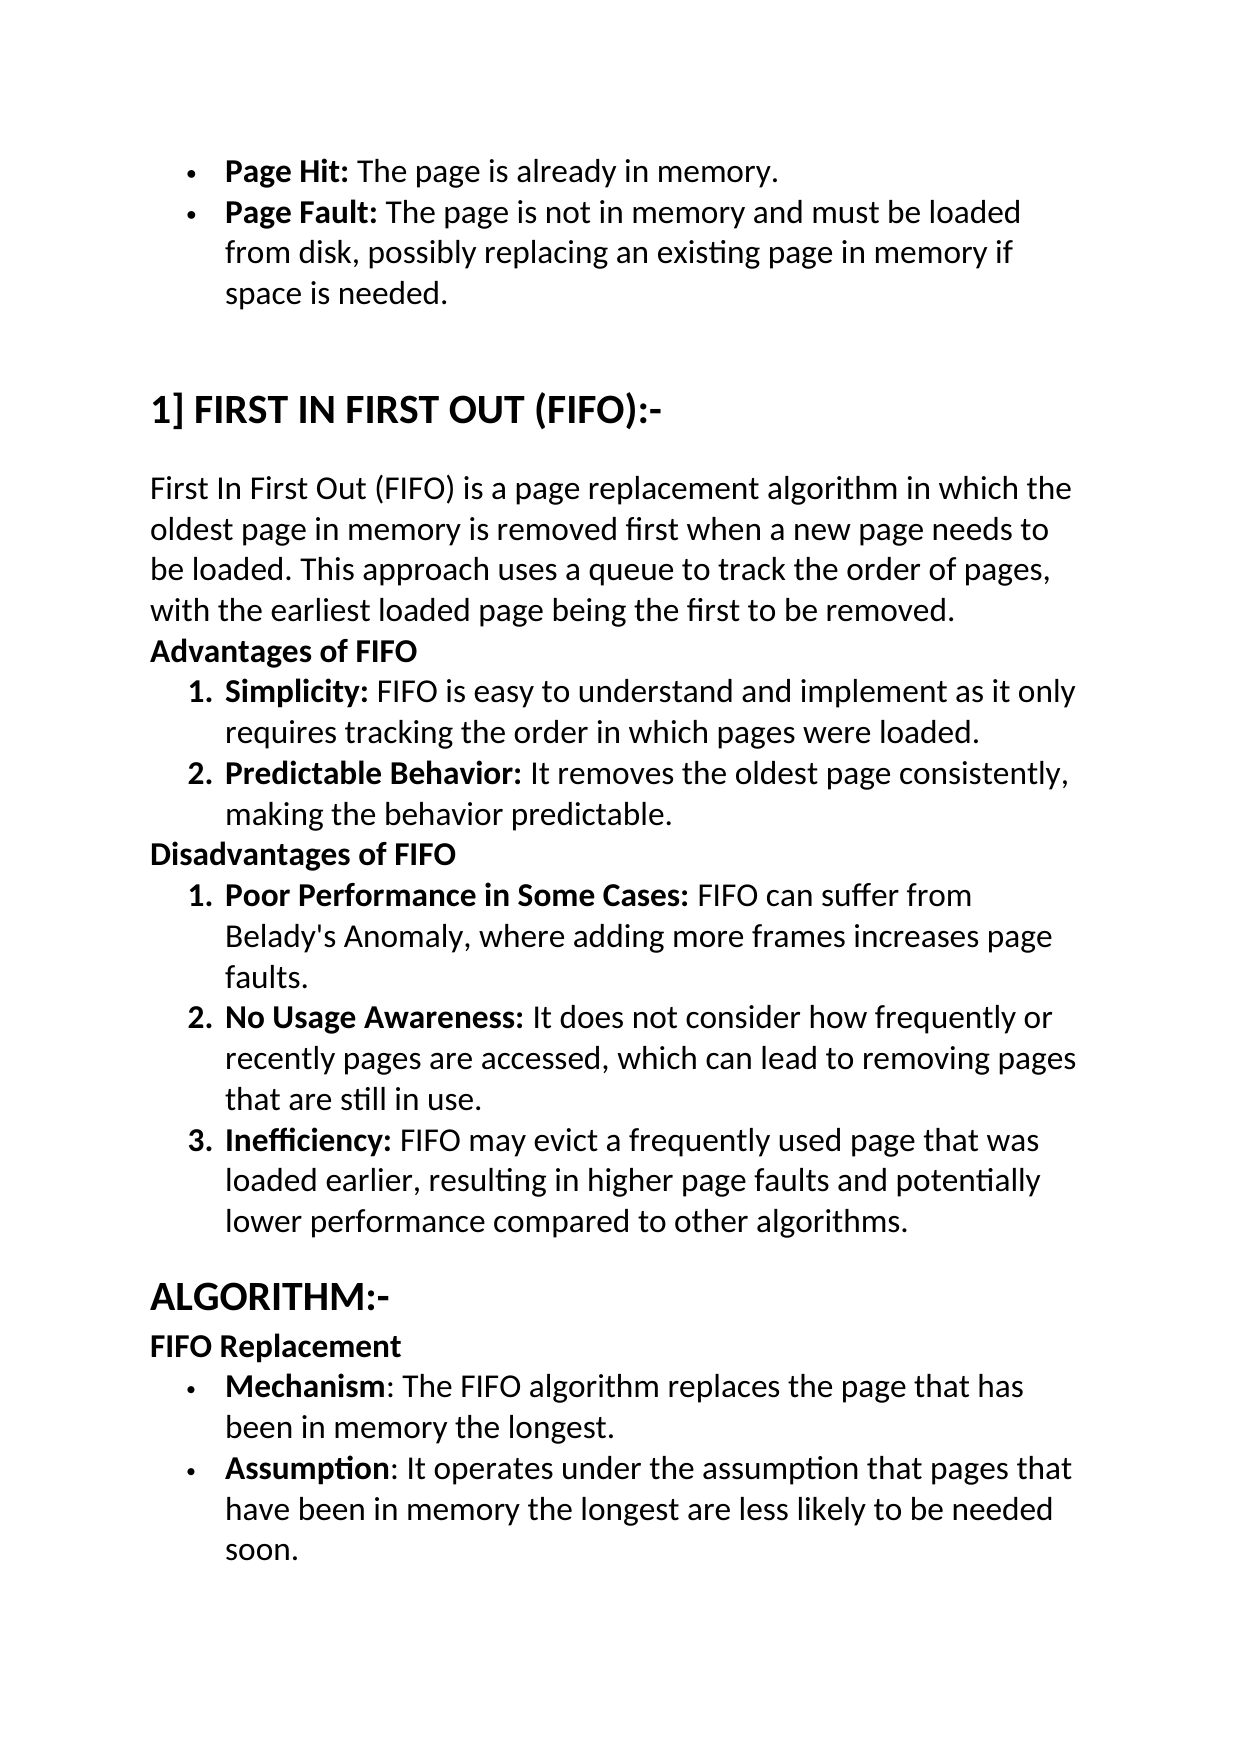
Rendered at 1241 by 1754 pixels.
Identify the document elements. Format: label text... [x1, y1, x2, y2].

text First In First Out (FIFO) is a page replacement algorithm in which the oldest page in memory is removed first when a new page needs to be loaded. This approach uses a queue to track the order of pages, with the earliest loaded page being the first to be removed. [150, 467, 1090, 630]
text 1] FIRST IN FIRST OUT (FIFO):- [150, 383, 1090, 434]
list Predictable Behavior: It removes the oldest page consistently, making the behavior predictable. [187, 752, 1090, 833]
text ALGORITHM:- [150, 1270, 1090, 1321]
text Disadvantages of FIFO [150, 833, 1090, 874]
text Advantages of FIFO [150, 630, 1090, 671]
subtitle FIFO Replacement [150, 1325, 1090, 1366]
list Assumption: It operates under the assumption that pages that have been in memory the longest are less likely to be needed soon. [187, 1447, 1090, 1569]
list Page Fault: The page is not in memory and must be loaded from disk, possibly replacing an existing page in memory if space is needed. [187, 191, 1090, 313]
list Simplicity: FIFO is easy to understand and implement as it only requires tracking the order in which pages were loaded. [187, 671, 1090, 752]
list No Usage Awareness: It does not consider how frequently or recently pages are accessed, which can lead to removing pages that are still in use. [187, 996, 1090, 1118]
list Page Hit: The page is already in memory. [187, 150, 1090, 191]
list Inefficiency: FIFO may evict a frequently used page that was loaded earlier, resulting in higher page faults and potentially lower performance compared to other algorithms. [187, 1118, 1090, 1241]
list Mechanism: The FIFO algorithm replaces the page that has been in memory the longest. [187, 1366, 1090, 1447]
list Poor Performance in Some Cases: FIFO can suffer from Belady's Anomaly, where adding more frames increases page faults. [187, 874, 1090, 996]
